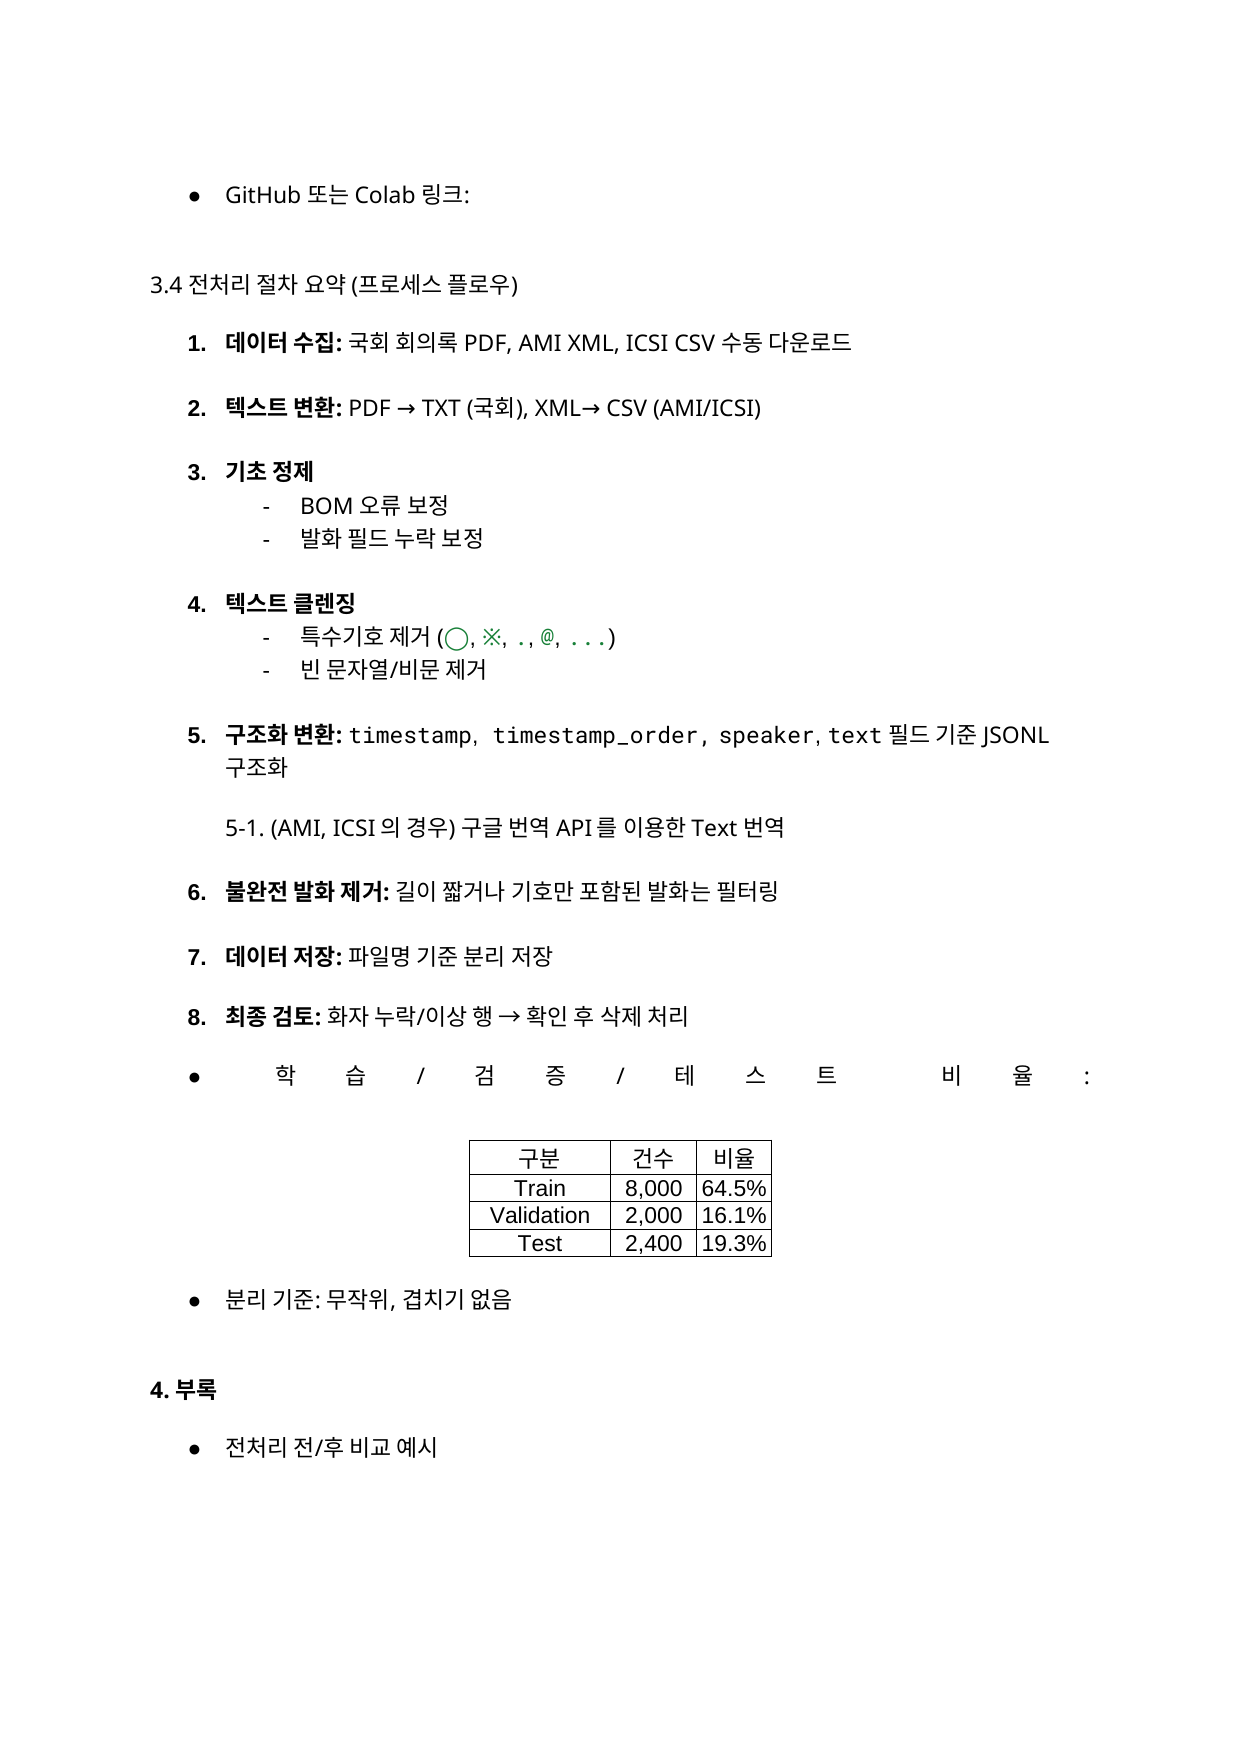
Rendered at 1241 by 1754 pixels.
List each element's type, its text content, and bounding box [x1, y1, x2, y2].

table_cell 2,000 [611, 1202, 696, 1229]
table_cell 19.3% [697, 1230, 771, 1256]
table_cell 2,400 [611, 1230, 696, 1256]
table_header [697, 1141, 771, 1174]
table_header [611, 1141, 696, 1174]
list , ※, ., @, ...) [262, 619, 1090, 652]
table_cell Validation [470, 1202, 610, 1229]
table_cell Train [470, 1175, 610, 1201]
table_cell 8,000 [611, 1175, 696, 1201]
table_cell Test [470, 1230, 610, 1256]
table_cell 64.5% [697, 1175, 771, 1201]
table_cell 16.1% [697, 1202, 771, 1229]
table_header [470, 1141, 610, 1174]
list timestamp, timestamp_order, speaker, text [187, 717, 1090, 783]
